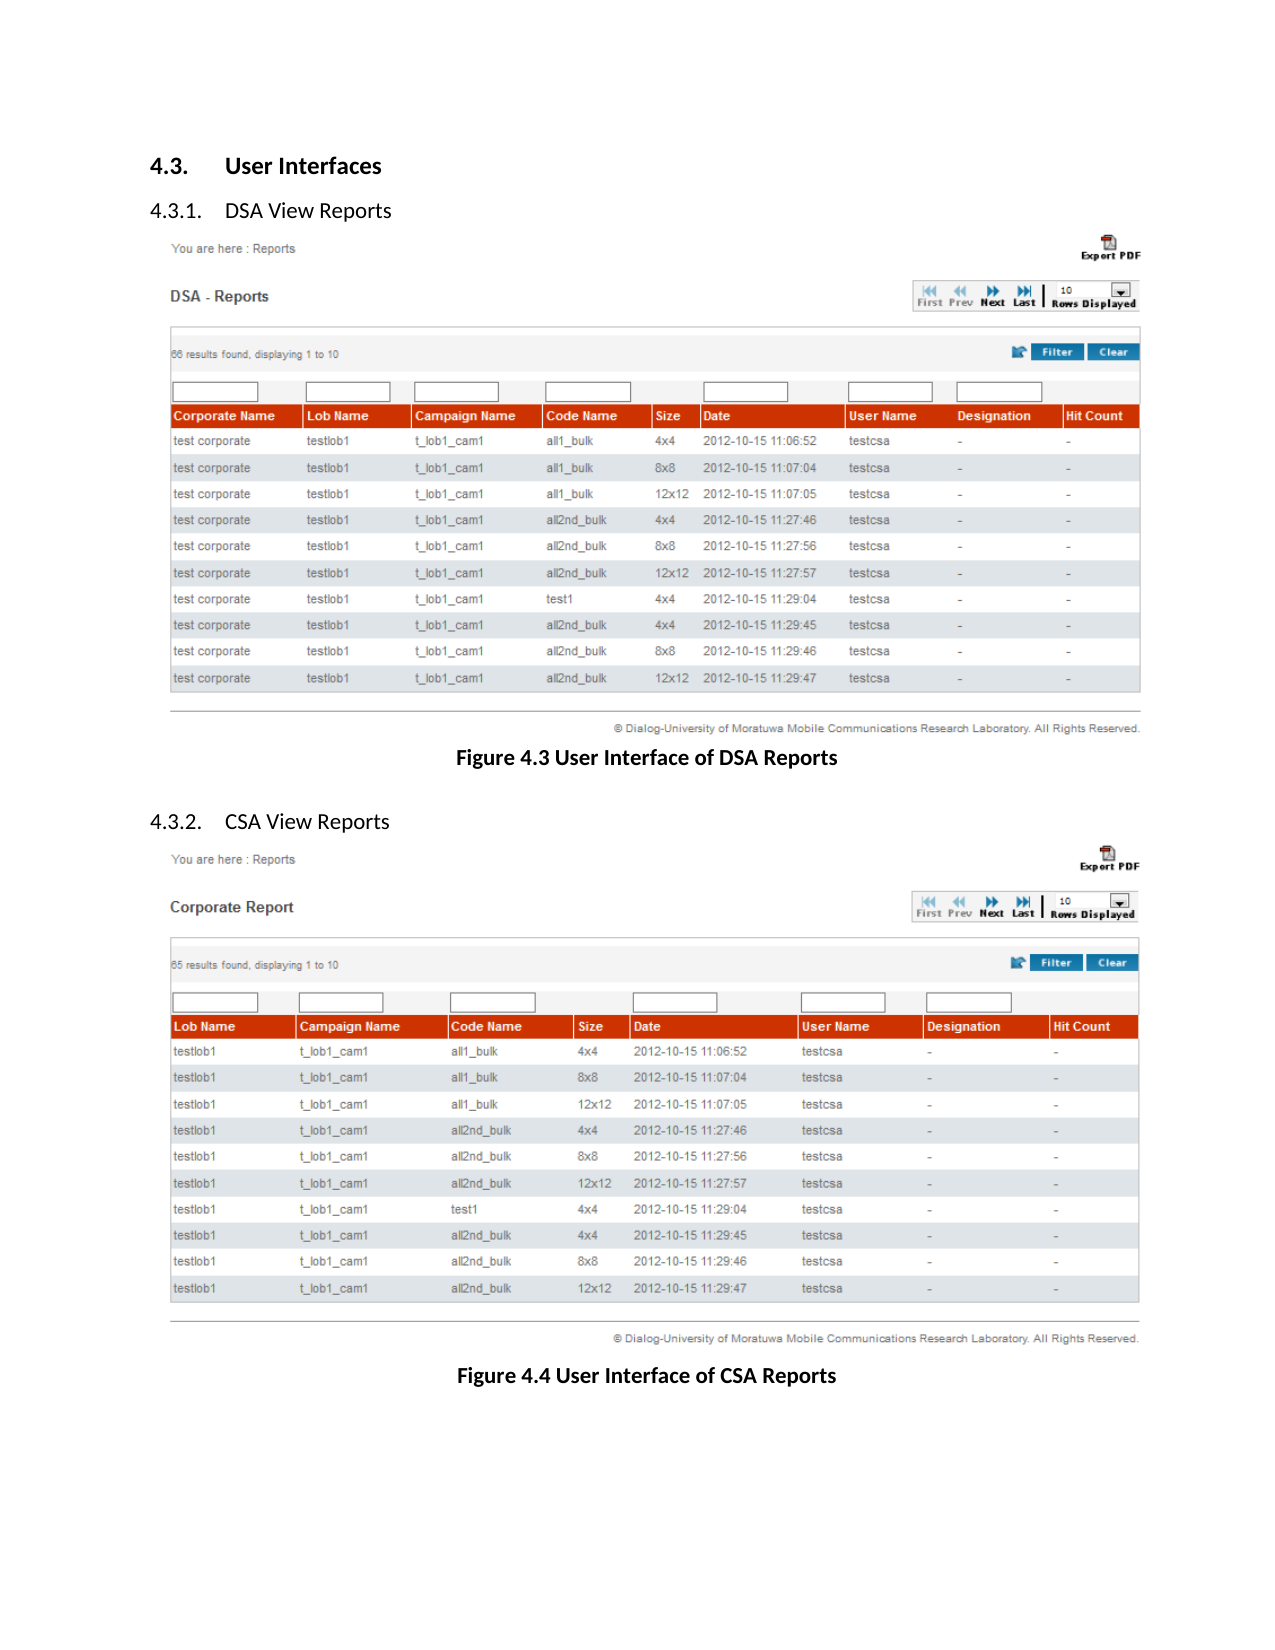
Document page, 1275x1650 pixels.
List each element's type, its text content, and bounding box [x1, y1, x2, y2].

list User Interfaces [150, 150, 1125, 181]
picture [168, 839, 1144, 1357]
list Figure 4.4 User Interface of CSA Reports [169, 1361, 1125, 1389]
list CSA View Reports [150, 807, 1125, 835]
list Figure 4.3 User Interface of DSA Reports [169, 743, 1125, 771]
picture [168, 227, 1143, 739]
list DSA View Reports [150, 196, 1125, 224]
